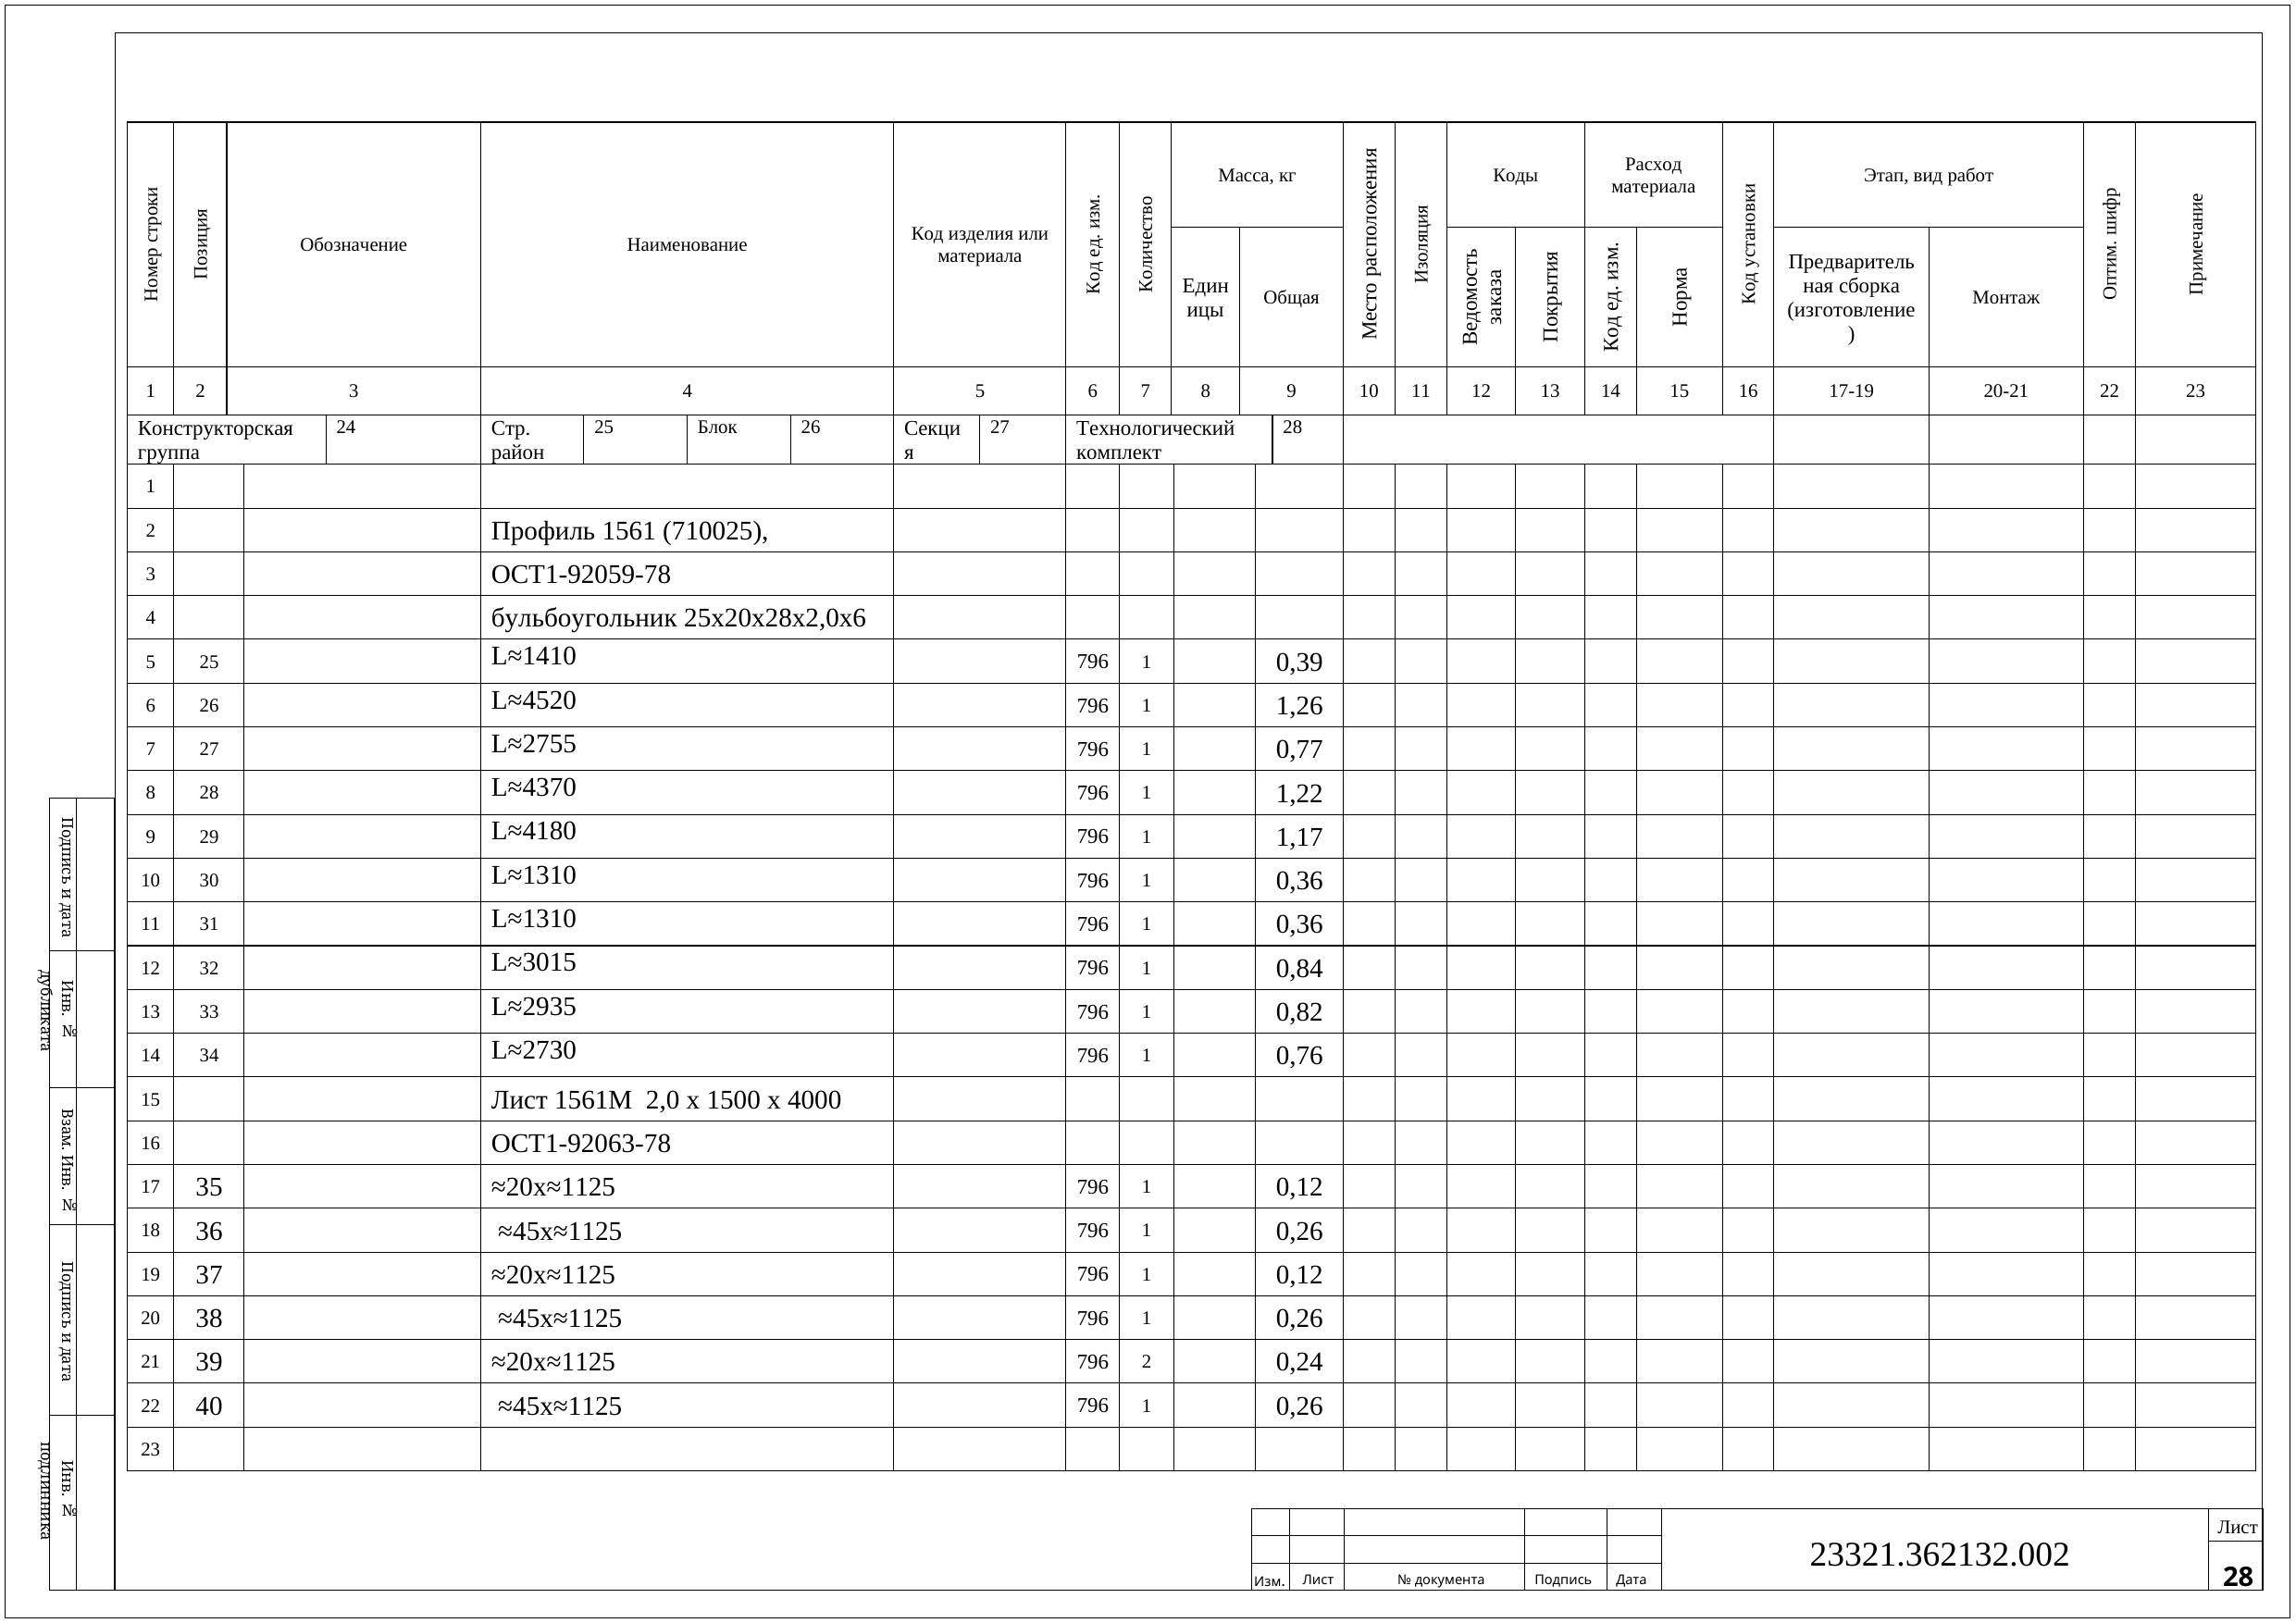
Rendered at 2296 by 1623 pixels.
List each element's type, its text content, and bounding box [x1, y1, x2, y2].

table_cell 796 [1066, 1034, 1119, 1076]
table_cell [1174, 902, 1255, 945]
table_cell [894, 465, 1065, 507]
table_cell [894, 639, 1065, 683]
table_cell [1930, 902, 2083, 945]
table_cell [1396, 1165, 1446, 1208]
table_cell [1396, 1121, 1446, 1164]
table_cell 6 [1066, 367, 1119, 414]
table_cell [1174, 509, 1255, 551]
table_cell [1174, 1208, 1255, 1251]
table_cell [244, 947, 480, 989]
table_cell [1930, 1340, 2083, 1382]
table_cell [1930, 596, 2083, 638]
table_cell [1174, 684, 1255, 726]
table_cell 34 [174, 1034, 243, 1076]
table_cell [2084, 596, 2135, 638]
table_cell 15 [128, 1077, 173, 1121]
table_cell [2084, 1165, 2135, 1208]
table_cell 796 [1066, 684, 1119, 726]
table_cell [1344, 415, 1773, 464]
table_cell [1585, 727, 1636, 770]
table_header Масса, кг [1172, 123, 1343, 227]
table_cell [1637, 639, 1722, 683]
table_cell [894, 552, 1065, 595]
table_cell [2136, 1428, 2255, 1470]
table_cell [244, 1208, 480, 1251]
table_cell [1344, 1208, 1395, 1251]
table_cell [1174, 1253, 1255, 1295]
table_cell [1447, 1296, 1515, 1339]
table_cell 11 [128, 902, 173, 945]
table_cell [1930, 727, 2083, 770]
table_cell [1516, 815, 1584, 858]
table_cell [2084, 771, 2135, 813]
table_cell 3 [228, 367, 480, 414]
table_cell 1 [128, 367, 173, 414]
table_cell 12 [1447, 367, 1515, 414]
table_cell [894, 902, 1065, 945]
table_cell [2136, 1340, 2255, 1382]
table_cell Покрытия [1516, 228, 1584, 366]
table_cell [1774, 1208, 1929, 1251]
table_cell [2136, 1208, 2255, 1251]
table_cell 1 [1120, 902, 1173, 945]
table_cell [2136, 815, 2255, 858]
table_cell [1774, 902, 1929, 945]
table_cell [244, 1340, 480, 1382]
table_cell [1774, 1340, 1929, 1382]
table_cell [1585, 1121, 1636, 1164]
table_cell [1585, 947, 1636, 989]
table_cell ≈45х≈1125 [481, 1208, 893, 1251]
table_cell [894, 1208, 1065, 1251]
table_cell [1174, 1296, 1255, 1339]
table_cell [1396, 1383, 1446, 1427]
table_cell [894, 1165, 1065, 1208]
table_cell 5 [128, 639, 173, 683]
table_cell [1930, 1253, 2083, 1295]
table_cell [1516, 1296, 1584, 1339]
table_cell [1344, 684, 1395, 726]
table_header Этап, вид работ [1774, 123, 2083, 227]
table_cell 26 [791, 415, 893, 464]
table_cell Код ед. изм. [1585, 228, 1636, 366]
table_cell [2084, 1253, 2135, 1295]
table_cell [1344, 1253, 1395, 1295]
table_cell 1 [1120, 639, 1173, 683]
table_cell 1 [1120, 727, 1173, 770]
table_cell [2084, 1296, 2135, 1339]
table_cell 17-19 [1774, 367, 1929, 414]
table_cell [2084, 859, 2135, 901]
table_cell 1 [1120, 859, 1173, 901]
table_cell [1723, 1428, 1773, 1470]
table_cell [1930, 552, 2083, 595]
table_cell 25 [584, 415, 687, 464]
table_cell [2136, 1121, 2255, 1164]
table_cell [894, 1340, 1065, 1382]
table_cell [1637, 990, 1722, 1033]
table_cell [1447, 1428, 1515, 1470]
table_cell [1585, 1253, 1636, 1295]
table_cell [1585, 1034, 1636, 1076]
table_cell [1585, 552, 1636, 595]
table_cell [244, 902, 480, 945]
table_header Номер строки [128, 123, 173, 366]
table_cell 796 [1066, 1296, 1119, 1339]
table_cell [894, 1428, 1065, 1470]
table_cell 13 [128, 990, 173, 1033]
table_cell 12 [128, 947, 173, 989]
table_cell [1585, 465, 1636, 507]
table_cell [1637, 1121, 1722, 1164]
table_cell [1930, 859, 2083, 901]
table_cell [1396, 727, 1446, 770]
table_cell [1344, 1034, 1395, 1076]
table_cell [1930, 1165, 2083, 1208]
table_cell [1447, 947, 1515, 989]
table_cell [1256, 1077, 1343, 1121]
table_cell 0,39 [1256, 639, 1343, 683]
table_header Позиция [174, 123, 226, 366]
table_cell [2136, 509, 2255, 551]
table_cell 32 [174, 947, 243, 989]
table_cell [1723, 1208, 1773, 1251]
table_cell [244, 815, 480, 858]
table_cell [1723, 1340, 1773, 1382]
table_cell 23 [2136, 367, 2255, 414]
table_cell [1066, 596, 1119, 638]
table_cell L≈1310 [481, 859, 893, 901]
table_cell [1723, 859, 1773, 901]
table_cell [1396, 947, 1446, 989]
table_cell ≈20х≈1125 [481, 1253, 893, 1295]
table_cell [1396, 1253, 1446, 1295]
table_cell [174, 509, 243, 551]
table_cell [2136, 990, 2255, 1033]
table_cell [1585, 990, 1636, 1033]
table_cell [1637, 727, 1722, 770]
table_cell [1637, 1165, 1722, 1208]
table_cell [2084, 727, 2135, 770]
table_cell Общая [1240, 228, 1343, 366]
table_cell [1637, 1296, 1722, 1339]
table_cell Профиль 1561 (710025), [481, 509, 893, 551]
table_cell L≈3015 [481, 947, 893, 989]
table_cell [894, 859, 1065, 901]
table_cell [1516, 1165, 1584, 1208]
table_header Код ед. изм. [1066, 123, 1119, 366]
table_cell [1396, 1428, 1446, 1470]
table_cell [1516, 1428, 1584, 1470]
table_cell [894, 771, 1065, 813]
table_cell 796 [1066, 990, 1119, 1033]
table_cell [1344, 1121, 1395, 1164]
table_cell [1585, 509, 1636, 551]
table_cell [1723, 902, 1773, 945]
table_cell 1 [1120, 771, 1173, 813]
table_cell [1344, 1165, 1395, 1208]
table_cell [1930, 1296, 2083, 1339]
table_cell 8 [128, 771, 173, 813]
table_cell 22 [128, 1383, 173, 1427]
table_cell [1930, 1121, 2083, 1164]
table_cell 28 [1273, 415, 1343, 464]
table_cell [1344, 990, 1395, 1033]
table_cell [1066, 1077, 1119, 1121]
table_cell [244, 596, 480, 638]
table_cell [1637, 509, 1722, 551]
table_cell [1447, 509, 1515, 551]
table_cell [1120, 465, 1173, 507]
table_cell [1516, 859, 1584, 901]
table_cell [2084, 509, 2135, 551]
table_cell [1396, 465, 1446, 507]
table_cell [1447, 1253, 1515, 1295]
table_cell [894, 990, 1065, 1033]
table_cell [1447, 639, 1515, 683]
table_cell [1930, 639, 2083, 683]
table_cell [174, 465, 243, 507]
table_cell [1585, 596, 1636, 638]
table_cell [1256, 1428, 1343, 1470]
table_cell 0,36 [1256, 859, 1343, 901]
table_cell [1447, 596, 1515, 638]
table_cell [1585, 1165, 1636, 1208]
table_cell 796 [1066, 1340, 1119, 1382]
table_cell ≈45х≈1125 [481, 1296, 893, 1339]
table_cell 6 [128, 684, 173, 726]
table_cell 16 [128, 1121, 173, 1164]
table_cell [1516, 1253, 1584, 1295]
table_cell [1516, 1077, 1584, 1121]
table_cell [244, 727, 480, 770]
table_cell [1516, 1121, 1584, 1164]
table_cell [244, 1253, 480, 1295]
table_cell [1637, 815, 1722, 858]
table_cell [2084, 684, 2135, 726]
table_cell [1774, 596, 1929, 638]
table_cell [1930, 815, 2083, 858]
table_cell [1637, 465, 1722, 507]
table_cell Блок [688, 415, 790, 464]
table_cell 1 [1120, 684, 1173, 726]
table_header Наименование [481, 123, 893, 366]
table_cell [1585, 859, 1636, 901]
table_cell [1723, 1077, 1773, 1121]
table_cell 1,26 [1256, 684, 1343, 726]
table_cell [1930, 947, 2083, 989]
table_cell [1447, 1077, 1515, 1121]
table_cell [2136, 684, 2255, 726]
table_cell [1723, 815, 1773, 858]
table_cell [1637, 1034, 1722, 1076]
table_cell ≈45х≈1125 [481, 1383, 893, 1427]
table_cell [1174, 596, 1255, 638]
table_cell [1774, 1165, 1929, 1208]
table_cell [1585, 1383, 1636, 1427]
table_cell [1774, 990, 1929, 1033]
table_cell [1396, 552, 1446, 595]
table_cell 9 [1240, 367, 1343, 414]
table_cell [1516, 947, 1584, 989]
table_header Коды [1447, 123, 1584, 227]
table_header Место расположения [1344, 123, 1395, 366]
table_cell [1930, 415, 2083, 464]
table_cell [1774, 1253, 1929, 1295]
table_cell 36 [174, 1208, 243, 1251]
table_cell 24 [327, 415, 480, 464]
table_cell 2 [174, 367, 226, 414]
table_cell [1774, 1034, 1929, 1076]
table_cell 8 [1172, 367, 1239, 414]
table_cell 18 [128, 1208, 173, 1251]
table_cell [1774, 552, 1929, 595]
table_cell [1174, 1077, 1255, 1121]
table_cell [1396, 1296, 1446, 1339]
table_cell [174, 1428, 243, 1470]
table_cell [2136, 947, 2255, 989]
table_cell [1585, 771, 1636, 813]
table_cell 0,12 [1256, 1165, 1343, 1208]
table_cell [244, 771, 480, 813]
table_cell [894, 1077, 1065, 1121]
table_cell [1930, 771, 2083, 813]
table_cell [1174, 465, 1255, 507]
table_cell [244, 990, 480, 1033]
table_cell 0,82 [1256, 990, 1343, 1033]
table_cell 796 [1066, 902, 1119, 945]
table_cell [1344, 1340, 1395, 1382]
table_cell [2084, 1428, 2135, 1470]
table_cell [1774, 1296, 1929, 1339]
table_cell [1723, 1121, 1773, 1164]
table_cell 0,84 [1256, 947, 1343, 989]
table_cell Предварительная сборка (изготовление) [1774, 228, 1929, 366]
table_cell [174, 1077, 243, 1121]
table_cell [244, 509, 480, 551]
table_cell 796 [1066, 727, 1119, 770]
table_cell [1585, 1077, 1636, 1121]
table_cell [1774, 684, 1929, 726]
table_cell [1774, 815, 1929, 858]
table_cell 1 [1120, 1253, 1173, 1295]
table_cell [1637, 1208, 1722, 1251]
table_cell [2084, 1121, 2135, 1164]
table_cell [1174, 859, 1255, 901]
table_cell 0,12 [1256, 1253, 1343, 1295]
table_cell [2084, 902, 2135, 945]
table_cell [1774, 1077, 1929, 1121]
table_cell [1256, 552, 1343, 595]
table_cell 2 [128, 509, 173, 551]
table_cell [2136, 1165, 2255, 1208]
table_cell [1516, 509, 1584, 551]
table_cell [1723, 1034, 1773, 1076]
table_cell [1344, 815, 1395, 858]
table_cell [244, 1034, 480, 1076]
table_cell [1774, 771, 1929, 813]
table_cell [2136, 639, 2255, 683]
table_cell [894, 509, 1065, 551]
table_cell [1930, 684, 2083, 726]
table_cell [1585, 1296, 1636, 1339]
table_cell [1396, 684, 1446, 726]
table_cell [1723, 990, 1773, 1033]
table_cell [1120, 509, 1173, 551]
table_cell [1344, 1296, 1395, 1339]
table_cell [1447, 902, 1515, 945]
table_cell 1 [1120, 815, 1173, 858]
table_cell [1174, 1121, 1255, 1164]
table_cell [2136, 1383, 2255, 1427]
table_cell 796 [1066, 815, 1119, 858]
table_cell [1585, 639, 1636, 683]
table_cell L≈2730 [481, 1034, 893, 1076]
table_cell [894, 1034, 1065, 1076]
table_cell Норма [1637, 228, 1722, 366]
table_cell ОСТ1-92063-78 [481, 1121, 893, 1164]
table_cell [481, 465, 893, 507]
table_cell 11 [1396, 367, 1446, 414]
table_cell [894, 596, 1065, 638]
table_cell [1774, 1383, 1929, 1427]
table_cell Технологический комплект [1066, 415, 1272, 464]
table_cell [2084, 1077, 2135, 1121]
table_cell 1 [1120, 1165, 1173, 1208]
table_cell [1723, 1165, 1773, 1208]
table_cell 4 [481, 367, 893, 414]
table_cell [2084, 1340, 2135, 1382]
table_cell [1723, 771, 1773, 813]
table_cell [1585, 1340, 1636, 1382]
table_cell бульбоугольник 25х20х28х2,0x6 [481, 596, 893, 638]
table_cell [1344, 596, 1395, 638]
table_cell [894, 815, 1065, 858]
table_cell [1447, 1034, 1515, 1076]
table_cell [1174, 552, 1255, 595]
table_cell [1256, 465, 1343, 507]
table_cell [244, 1165, 480, 1208]
table_cell [1637, 771, 1722, 813]
table_cell [1447, 815, 1515, 858]
table_cell 796 [1066, 1383, 1119, 1427]
table_cell 7 [128, 727, 173, 770]
table_cell [1723, 465, 1773, 507]
table_cell [1396, 902, 1446, 945]
table_cell [1516, 1034, 1584, 1076]
table_cell [1344, 1428, 1395, 1470]
table_cell [2136, 1296, 2255, 1339]
table_cell [2136, 1077, 2255, 1121]
table_cell 1 [1120, 990, 1173, 1033]
table_cell L≈4180 [481, 815, 893, 858]
table_cell [244, 1296, 480, 1339]
table_cell [1344, 859, 1395, 901]
table_cell [1516, 1208, 1584, 1251]
table_cell [1256, 1121, 1343, 1164]
table_cell [1174, 727, 1255, 770]
table_cell [1447, 859, 1515, 901]
table_cell [1930, 465, 2083, 507]
table_cell [1120, 596, 1173, 638]
table_cell [481, 1428, 893, 1470]
table_cell Стр. район [481, 415, 583, 464]
table_cell 1 [1120, 1208, 1173, 1251]
table_cell [1723, 727, 1773, 770]
table_cell [2084, 947, 2135, 989]
table_cell 1,22 [1256, 771, 1343, 813]
table_cell [1516, 639, 1584, 683]
table_cell [1585, 1428, 1636, 1470]
table_cell [1930, 990, 2083, 1033]
table_cell [1447, 771, 1515, 813]
table_cell [244, 859, 480, 901]
table_cell [1447, 684, 1515, 726]
table_cell [1930, 509, 2083, 551]
table_cell [2136, 1253, 2255, 1295]
table_cell [2136, 596, 2255, 638]
table_cell [1723, 684, 1773, 726]
table_cell [1723, 552, 1773, 595]
table_cell [1120, 1077, 1173, 1121]
table_cell [1447, 727, 1515, 770]
table_cell [174, 552, 243, 595]
table_header Примечание [2136, 123, 2255, 366]
table_cell [1637, 1077, 1722, 1121]
table_cell [1637, 684, 1722, 726]
table_cell [244, 639, 480, 683]
table_cell [1774, 727, 1929, 770]
table_cell [1344, 552, 1395, 595]
table_cell 5 [894, 367, 1065, 414]
table_cell [1774, 465, 1929, 507]
table_cell [1585, 1208, 1636, 1251]
table_cell [1066, 1121, 1119, 1164]
table_cell 27 [980, 415, 1065, 464]
table_cell [1396, 1340, 1446, 1382]
table_cell 17 [128, 1165, 173, 1208]
table_cell [1174, 947, 1255, 989]
table_cell [1344, 509, 1395, 551]
table_cell [1447, 1208, 1515, 1251]
table_cell 0,36 [1256, 902, 1343, 945]
table_cell 38 [174, 1296, 243, 1339]
table_cell [1637, 859, 1722, 901]
table_cell [1637, 1428, 1722, 1470]
table_cell [1447, 1165, 1515, 1208]
table_cell ОСТ1-92059-78 [481, 552, 893, 595]
table_cell [1120, 552, 1173, 595]
table_cell [1396, 859, 1446, 901]
table_cell [1516, 727, 1584, 770]
table_cell 10 [1344, 367, 1395, 414]
table_cell 27 [174, 727, 243, 770]
table_cell [1344, 727, 1395, 770]
table_cell Лист 1561М 2,0 х 1500 х 4000 [481, 1077, 893, 1121]
table_cell 20 [128, 1296, 173, 1339]
table_cell [1774, 639, 1929, 683]
table_cell [1447, 465, 1515, 507]
table_header Изоляция [1396, 123, 1446, 366]
table_cell [1585, 815, 1636, 858]
table_cell [1396, 509, 1446, 551]
table_cell 23 [128, 1428, 173, 1470]
table_cell [2084, 415, 2135, 464]
table_cell [2084, 815, 2135, 858]
table_cell 1 [1120, 947, 1173, 989]
table_cell Монтаж [1930, 228, 2083, 366]
table_cell [1723, 639, 1773, 683]
table_header Количество [1120, 123, 1171, 366]
table_cell [1396, 815, 1446, 858]
table_cell [1774, 859, 1929, 901]
table_cell 16 [1723, 367, 1773, 414]
table_cell 1 [128, 465, 173, 507]
table_cell L≈1310 [481, 902, 893, 945]
table_cell 22 [2084, 367, 2135, 414]
table_cell [244, 1383, 480, 1427]
table_cell 30 [174, 859, 243, 901]
table_cell [1516, 1383, 1584, 1427]
table_header Код установки [1723, 123, 1773, 366]
table_cell [1723, 1383, 1773, 1427]
table_cell [2084, 1034, 2135, 1076]
table_cell Конструкторская группа [128, 415, 326, 464]
table_cell [1447, 552, 1515, 595]
table_cell [2084, 465, 2135, 507]
table_cell [2084, 639, 2135, 683]
table_cell [2136, 771, 2255, 813]
table_cell 10 [128, 859, 173, 901]
table_cell [894, 1296, 1065, 1339]
table_cell [1516, 684, 1584, 726]
table_cell [244, 1077, 480, 1121]
table_cell [1344, 465, 1395, 507]
table_cell 796 [1066, 947, 1119, 989]
table_cell L≈1410 [481, 639, 893, 683]
table_cell [1516, 990, 1584, 1033]
table_cell [894, 727, 1065, 770]
table_cell [1637, 552, 1722, 595]
table_cell [2084, 1383, 2135, 1427]
table_cell L≈2935 [481, 990, 893, 1033]
table_cell [894, 684, 1065, 726]
table_cell [1447, 990, 1515, 1033]
table_cell Секция [894, 415, 979, 464]
table_cell 796 [1066, 1208, 1119, 1251]
table_cell [2136, 902, 2255, 945]
table_cell 0,76 [1256, 1034, 1343, 1076]
table_cell [1396, 771, 1446, 813]
table_cell [2136, 727, 2255, 770]
table_cell [244, 684, 480, 726]
table_cell [1066, 509, 1119, 551]
table_cell [1174, 1383, 1255, 1427]
table_cell 4 [128, 596, 173, 638]
table_cell 25 [174, 639, 243, 683]
table_cell L≈4520 [481, 684, 893, 726]
table_cell 0,77 [1256, 727, 1343, 770]
table_cell 26 [174, 684, 243, 726]
table_cell [1516, 465, 1584, 507]
table_cell [1344, 1383, 1395, 1427]
table_cell [244, 1428, 480, 1470]
table_cell [174, 596, 243, 638]
table_cell [1774, 1428, 1929, 1470]
table_cell [1516, 771, 1584, 813]
table_cell 796 [1066, 859, 1119, 901]
table_cell [1637, 1253, 1722, 1295]
table_cell Ведомость заказа [1447, 228, 1515, 366]
table_cell 796 [1066, 639, 1119, 683]
table_cell [1174, 1165, 1255, 1208]
table_cell [1516, 1340, 1584, 1382]
table_cell [1174, 1340, 1255, 1382]
table_cell [1174, 1428, 1255, 1470]
table_cell 0,26 [1256, 1208, 1343, 1251]
table_cell 9 [128, 815, 173, 858]
table_cell [1066, 552, 1119, 595]
table_cell L≈4370 [481, 771, 893, 813]
table_cell [2084, 990, 2135, 1033]
table_cell [894, 1383, 1065, 1427]
table_cell [1723, 1253, 1773, 1295]
table_cell 13 [1516, 367, 1584, 414]
table_cell [1723, 947, 1773, 989]
table_cell 7 [1120, 367, 1171, 414]
table_cell 796 [1066, 1165, 1119, 1208]
table_cell [1344, 1077, 1395, 1121]
table_cell [1174, 815, 1255, 858]
table_header Обозначение [228, 123, 480, 366]
table_cell [1774, 415, 1929, 464]
table_cell 37 [174, 1253, 243, 1295]
table_cell [1447, 1383, 1515, 1427]
table_cell [1723, 509, 1773, 551]
table_cell [1585, 902, 1636, 945]
table_cell [174, 1121, 243, 1164]
table_cell 796 [1066, 1253, 1119, 1295]
table_cell [2136, 859, 2255, 901]
table_cell [1637, 1383, 1722, 1427]
table_cell [1723, 596, 1773, 638]
table_cell [894, 1121, 1065, 1164]
table_cell [1930, 1383, 2083, 1427]
table_cell [894, 947, 1065, 989]
table_cell L≈2755 [481, 727, 893, 770]
table_cell [244, 465, 480, 507]
table_cell 0,26 [1256, 1383, 1343, 1427]
table_cell [1637, 947, 1722, 989]
table_cell 28 [174, 771, 243, 813]
table_cell [1516, 902, 1584, 945]
table_cell [1396, 596, 1446, 638]
table_cell 14 [1585, 367, 1636, 414]
table_cell 1 [1120, 1034, 1173, 1076]
table_cell 1 [1120, 1296, 1173, 1339]
table_cell [1930, 1428, 2083, 1470]
table_cell [1396, 1077, 1446, 1121]
table_cell 40 [174, 1383, 243, 1427]
table_cell 35 [174, 1165, 243, 1208]
table_cell 3 [128, 552, 173, 595]
table_cell 33 [174, 990, 243, 1033]
table_cell [2136, 552, 2255, 595]
table_cell [1447, 1340, 1515, 1382]
table_cell [1637, 902, 1722, 945]
table_cell [1066, 1428, 1119, 1470]
table_cell 39 [174, 1340, 243, 1382]
table_cell 15 [1637, 367, 1722, 414]
table_cell 2 [1120, 1340, 1173, 1382]
table_cell [1396, 639, 1446, 683]
table_cell [1120, 1428, 1173, 1470]
table_cell [1066, 465, 1119, 507]
table_cell [1585, 684, 1636, 726]
table_cell [1774, 1121, 1929, 1164]
table_cell [2136, 1034, 2255, 1076]
table_cell [1344, 771, 1395, 813]
table_cell 31 [174, 902, 243, 945]
table_cell [2136, 465, 2255, 507]
table_cell [1396, 990, 1446, 1033]
table_cell [2136, 415, 2255, 464]
table_cell 19 [128, 1253, 173, 1295]
table_cell Единицы [1172, 228, 1239, 366]
table_cell [1396, 1208, 1446, 1251]
table_cell [1637, 596, 1722, 638]
table_cell 1 [1120, 1383, 1173, 1427]
table_cell [1516, 596, 1584, 638]
table_cell [1637, 1340, 1722, 1382]
table_cell [1174, 1034, 1255, 1076]
table_cell [1344, 639, 1395, 683]
table_cell [1396, 1034, 1446, 1076]
table_cell [1930, 1208, 2083, 1251]
table_cell 29 [174, 815, 243, 858]
table_cell 796 [1066, 771, 1119, 813]
table_cell 14 [128, 1034, 173, 1076]
table_cell 0,24 [1256, 1340, 1343, 1382]
table_cell [1174, 990, 1255, 1033]
table_cell [1344, 947, 1395, 989]
table_cell [1344, 902, 1395, 945]
table_cell [1120, 1121, 1173, 1164]
table_cell [1930, 1077, 2083, 1121]
table_cell [1516, 552, 1584, 595]
table_cell [1256, 596, 1343, 638]
table_cell [1174, 639, 1255, 683]
table_header Код изделия или материала [894, 123, 1065, 366]
table_header Расход материала [1585, 123, 1722, 227]
table_cell [2084, 552, 2135, 595]
table_cell ≈20х≈1125 [481, 1165, 893, 1208]
table_cell 20-21 [1930, 367, 2083, 414]
table_cell [1447, 1121, 1515, 1164]
table_cell ≈20х≈1125 [481, 1340, 893, 1382]
table_cell [894, 1253, 1065, 1295]
table_cell [1774, 509, 1929, 551]
table_cell 1,17 [1256, 815, 1343, 858]
table_cell [2084, 1208, 2135, 1251]
table_cell 0,26 [1256, 1296, 1343, 1339]
table_cell [244, 1121, 480, 1164]
table_cell [1723, 1296, 1773, 1339]
table_cell [1174, 771, 1255, 813]
table_cell [244, 552, 480, 595]
table_cell [1930, 1034, 2083, 1076]
table_cell [1774, 947, 1929, 989]
table_header Оптим. шифр [2084, 123, 2135, 366]
table_cell [1256, 509, 1343, 551]
table_cell 21 [128, 1340, 173, 1382]
